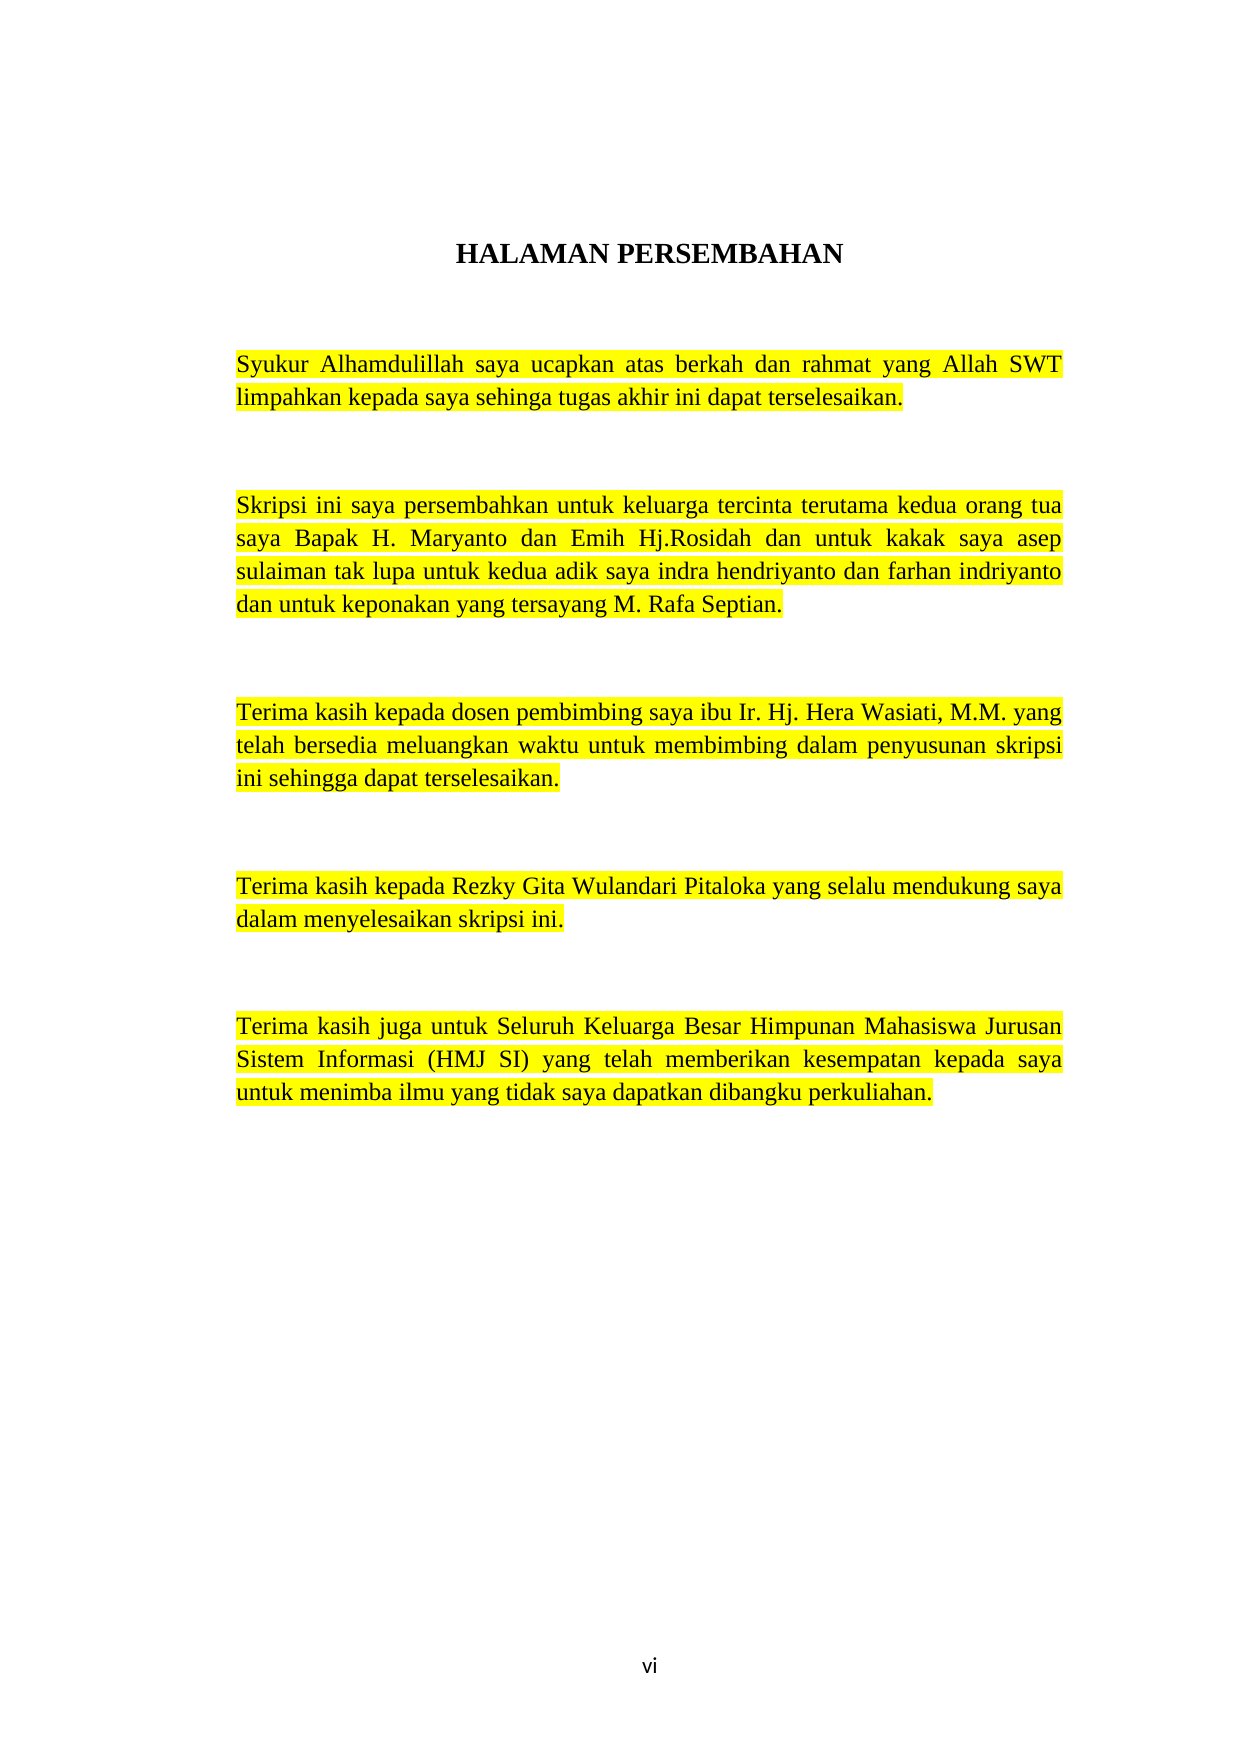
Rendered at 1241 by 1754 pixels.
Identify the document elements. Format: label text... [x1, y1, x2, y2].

text Terima kasih kepada dosen pembimbing saya ibu Ir. Hj. Hera Wasiati, M.M. yang telah bersedia meluangkan waktu untuk membimbing dalam penyusunan skripsi ini sehingga dapat terselesaikan. [236, 759, 1063, 792]
text Terima kasih juga untuk Seluruh Keluarga Besar Himpunan Mahasiswa Jurusan Sistem Informasi (HMJ SI) yang telah memberikan kesempatan kepada saya untuk menimba ilmu yang tidak saya dapatkan dibangku perkuliahan. [236, 1073, 1063, 1106]
text Syukur Alhamdulillah saya ucapkan atas berkah dan rahmat yang Allah SWT limpahkan kepada saya sehinga tugas akhir ini dapat terselesaikan. [236, 378, 1063, 411]
text Terima kasih kepada Rezky Gita Wulandari Pitaloka yang selalu mendukung saya dalam menyelesaikan skripsi ini. [236, 899, 1063, 932]
text HALAMAN PERSEMBAHAN [236, 236, 1063, 270]
text Skripsi ini saya persembahkan untuk keluarga tercinta terutama kedua orang tua saya Bapak H. Maryanto dan Emih Hj.Rosidah dan untuk kakak saya asep sulaiman tak lupa untuk kedua adik saya indra hendriyanto dan farhan indriyanto dan untuk keponakan yang tersayang M. Rafa Septian. [236, 585, 1063, 618]
